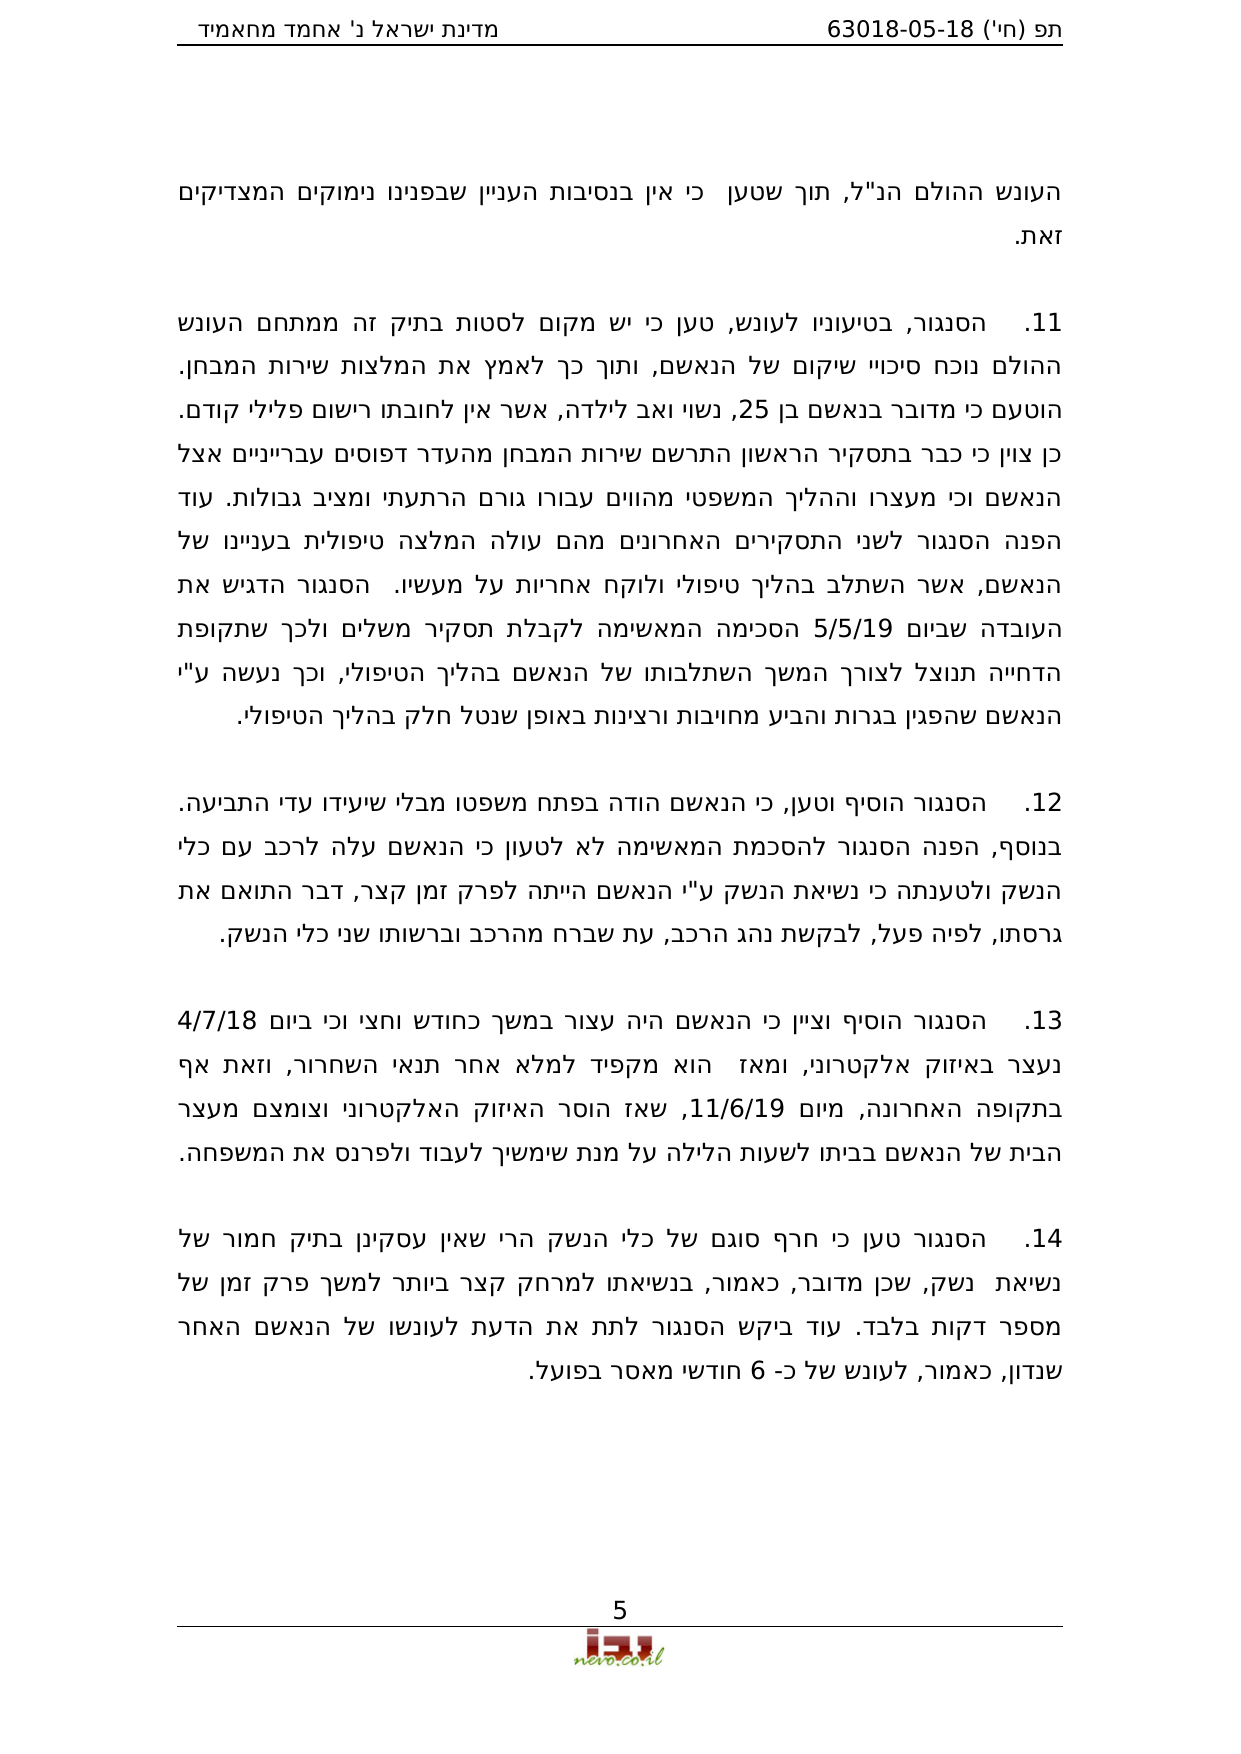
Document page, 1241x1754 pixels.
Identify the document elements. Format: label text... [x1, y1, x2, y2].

text 14. הסנגור טען כי חרף סוגם של כלי הנשק הרי שאין עסקינן בתיק חמור של נשיאת נשק, שכן מדובר, כאמור, בנשיאתו למרחק קצר ביותר למשך פרק זמן של מספר דקות בלבד. עוד ביקש הסנגור לתת את הדעת לעונשו של הנאשם האחר שנדון, כאמור, לעונש של כ- 6 חודשי מאסר בפועל. [177, 1225, 1063, 1385]
picture [574, 1628, 666, 1667]
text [177, 177, 1063, 250]
text 11. הסנגור, בטיעוניו לעונש, טען כי יש מקום לסטות בתיק זה ממתחם העונש ההולם נוכח סיכויי שיקום של הנאשם, ותוך כך לאמץ את המלצות שירות המבחן. הוטעם כי מדובר בנאשם בן 25, נשוי ואב לילדה, אשר אין לחובתו רישום פלילי קודם. כן צוין כי כבר בתסקיר הראשון התרשם שירות המבחן מהעדר דפוסים עברייניים אצל הנאשם וכי מעצרו וההליך המשפטי מהווים עבורו גורם הרתעתי ומציב גבולות. עוד הפנה הסנגור לשני התסקירים האחרונים מהם עולה המלצה טיפולית בעניינו של הנאשם, אשר השתלב בהליך טיפולי ולוקח אחריות על מעשיו. הסנגור הדגיש את העובדה שביום 5/5/19 הסכימה המאשימה לקבלת תסקיר משלים ולכך שתקופת הדחייה תנוצל לצורך המשך השתלבותו של הנאשם בהליך הטיפולי, וכך נעשה ע"י הנאשם שהפגין בגרות והביע מחויבות ורצינות באופן שנטל חלק בהליך הטיפולי. [177, 308, 1063, 731]
text 13. הסנגור הוסיף וציין כי הנאשם היה עצור במשך כחודש וחצי וכי ביום 4/7/18 נעצר באיזוק אלקטרוני, ומאז הוא מקפיד למלא אחר תנאי השחרור, וזאת אף בתקופה האחרונה, מיום 11/6/19, שאז הוסר האיזוק האלקטרוני וצומצם מעצר הבית של הנאשם בביתו לשעות הלילה על מנת שימשיך לעבוד ולפרנס את המשפחה. [177, 1007, 1063, 1167]
text 12. הסנגור הוסיף וטען, כי הנאשם הודה בפתח משפטו מבלי שיעידו עדי התביעה. בנוסף, הפנה הסנגור להסכמת המאשימה לא לטעון כי הנאשם עלה לרכב עם כלי הנשק ולטענתה כי נשיאת הנשק ע"י הנאשם הייתה לפרק זמן קצר, דבר התואם את גרסתו, לפיה פעל, לבקשת נהג הרכב, עת שברח מהרכב וברשותו שני כלי הנשק. [177, 788, 1063, 949]
